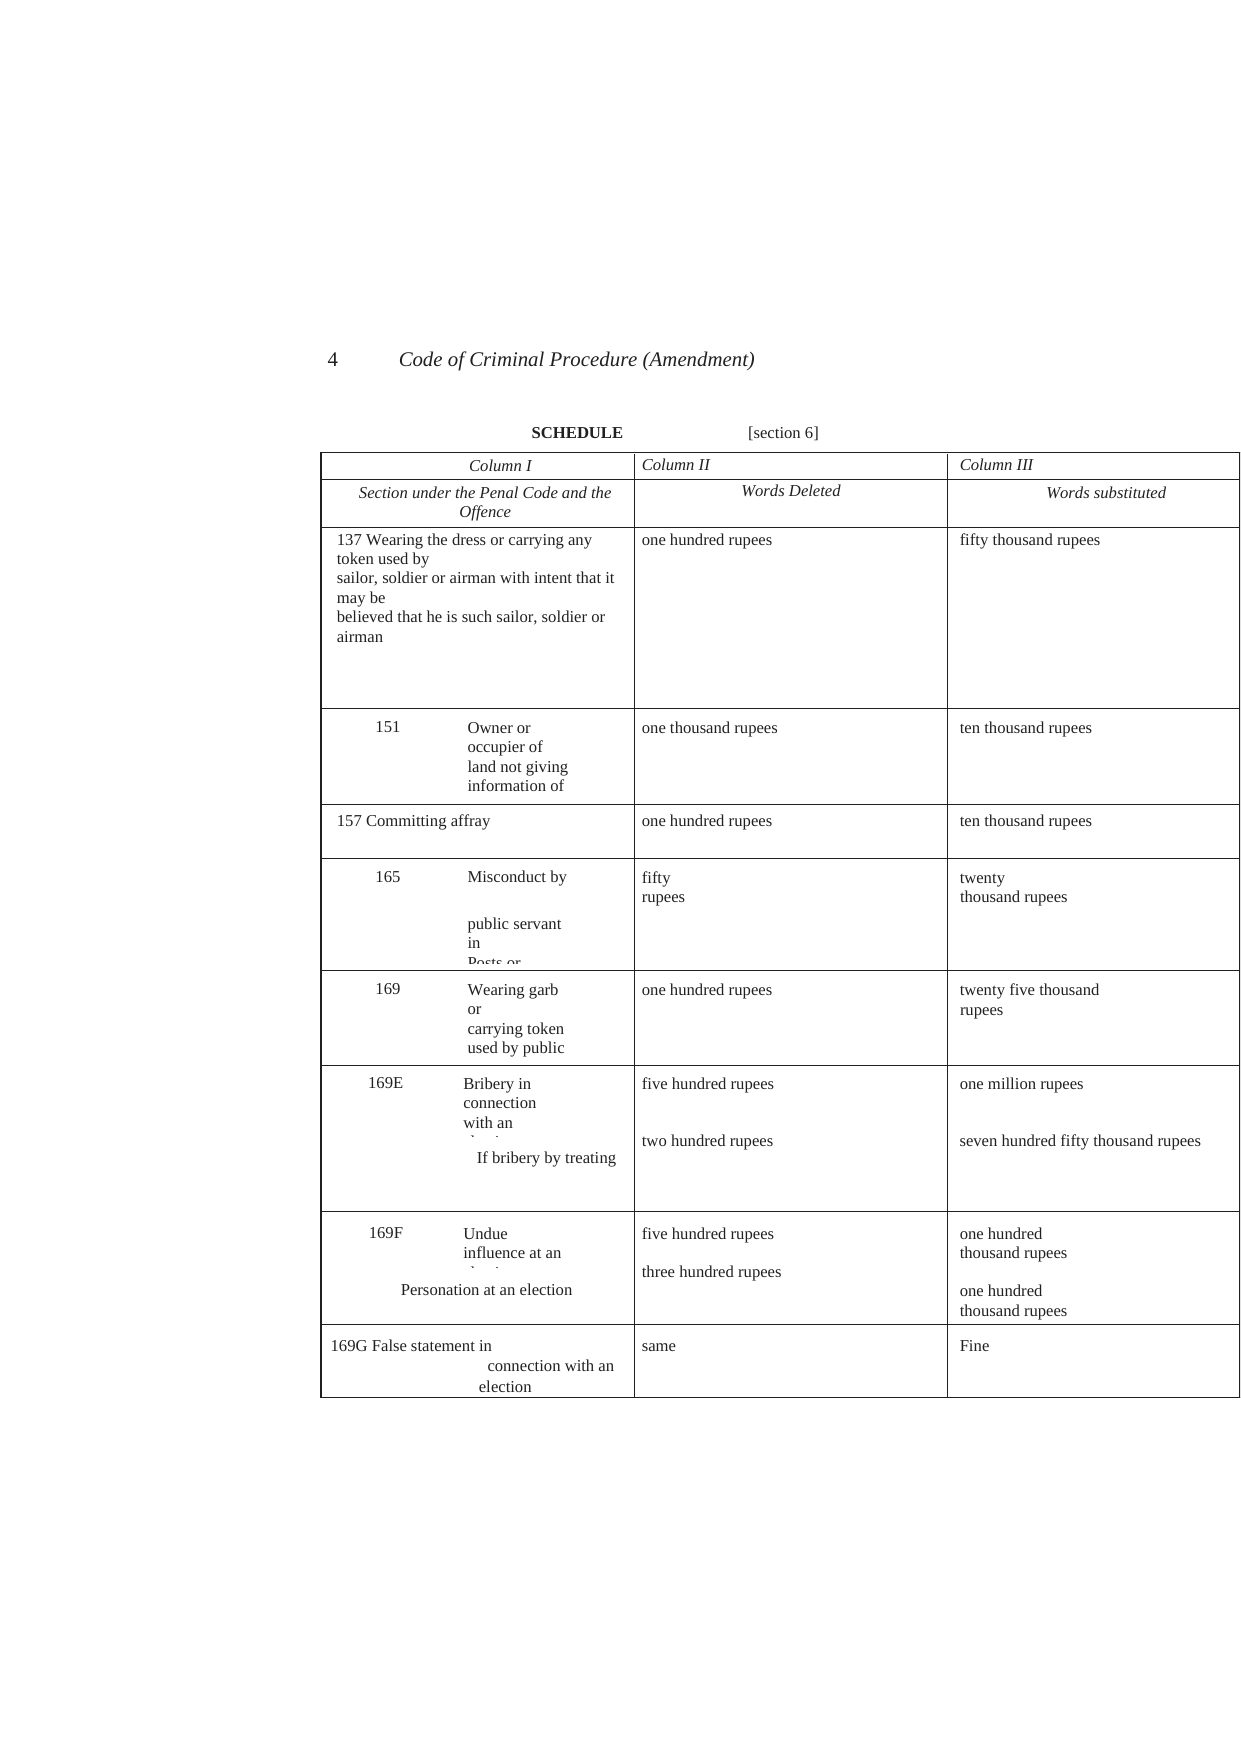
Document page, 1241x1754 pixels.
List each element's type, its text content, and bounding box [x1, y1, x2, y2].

table_cell one million rupees seven hundred fifty thousand rupees [948, 1066, 1239, 1211]
table_cell five hundred rupees two hundred rupees [635, 1066, 947, 1211]
table_cell one thousand rupees [635, 709, 947, 804]
table_cell one hundred rupees [635, 805, 947, 858]
table_cell [322, 859, 634, 970]
table_cell one hundred thousand rupees one hundred thousand rupees [948, 1212, 1239, 1323]
table_cell one hundred rupees [635, 971, 947, 1065]
table_cell fifty rupees [635, 859, 947, 970]
table_cell 157 Committing affray [322, 805, 634, 858]
table_cell Section under the Penal Code and the Offence [322, 480, 634, 527]
table_cell fifty thousand rupees [948, 528, 1239, 708]
table_cell Words Deleted [635, 480, 947, 527]
table_cell ten thousand rupees [948, 805, 1239, 858]
table_cell 169G False statement in connection with an election [322, 1325, 634, 1396]
table_cell same [635, 1325, 947, 1396]
table_cell ten thousand rupees [948, 709, 1239, 804]
table_cell twenty five thousand rupees [948, 971, 1239, 1065]
table_cell one hundred rupees [635, 528, 947, 708]
table_header Column III [948, 453, 1239, 478]
table_cell Words substituted [948, 480, 1239, 527]
table_cell Personation at an election [322, 1212, 634, 1323]
table_cell If bribery by treating [322, 1066, 634, 1211]
table_header Column II [635, 453, 947, 478]
table_cell twenty thousand rupees [948, 859, 1239, 970]
text 4 Code of Criminal Procedure (Amendment) [327, 348, 1090, 371]
table_header Column I [322, 453, 634, 478]
table_cell [322, 709, 634, 804]
table_cell [322, 971, 634, 1065]
text SCHEDULE [section 6] [531, 424, 1090, 443]
table_cell Fine [948, 1325, 1239, 1396]
table_cell five hundred rupees three hundred rupees [635, 1212, 947, 1323]
table_cell 137 Wearing the dress or carrying any token used by sailor, soldier or airman with intent that it may be believed that he is such sailor, soldier or airman [322, 528, 634, 708]
